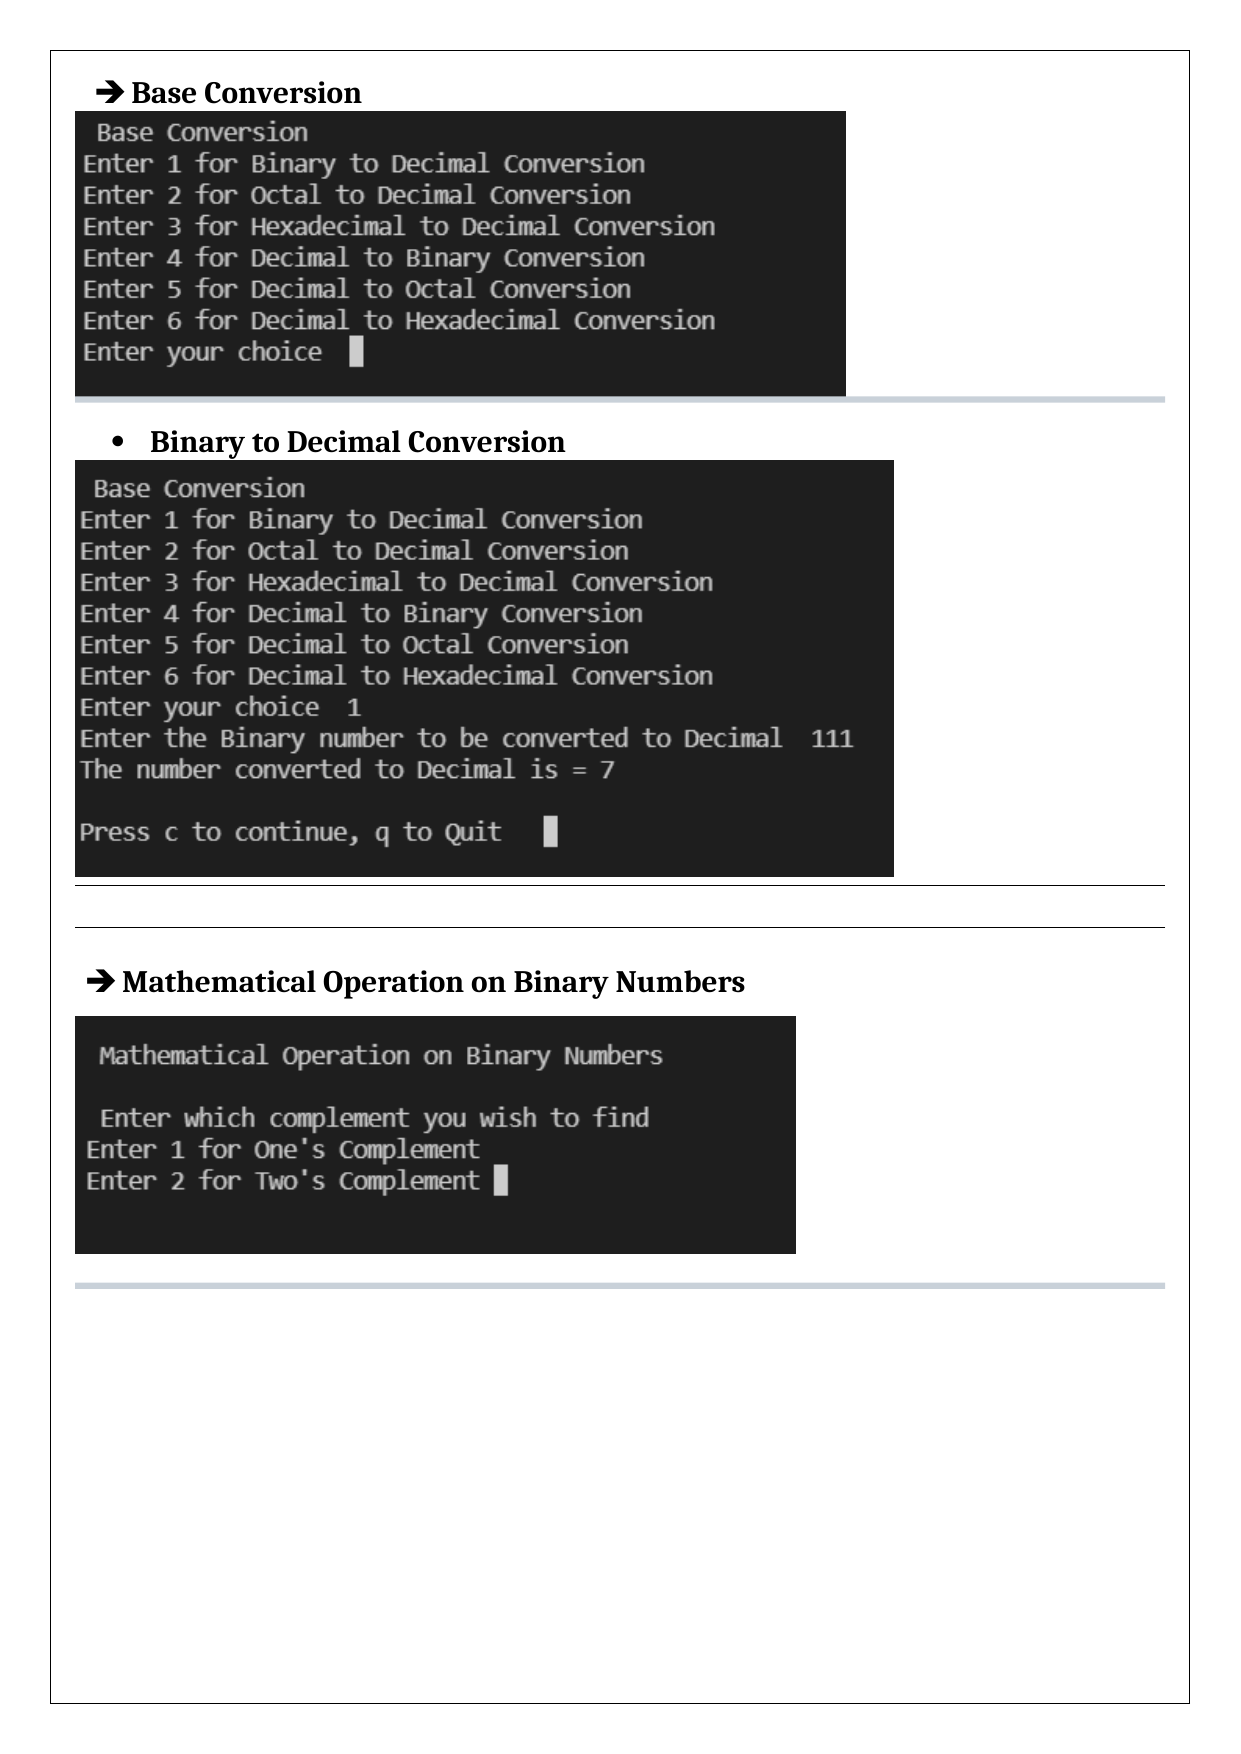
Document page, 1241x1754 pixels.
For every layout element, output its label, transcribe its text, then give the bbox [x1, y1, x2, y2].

subtitle Binary to Decimal Conversion [112, 424, 1165, 460]
subtitle Base Conversion [94, 75, 1165, 111]
subtitle Mathematical Operation on Binary Numbers [84, 964, 1165, 1000]
picture [75, 111, 846, 396]
picture [75, 1016, 796, 1254]
picture [75, 460, 894, 877]
